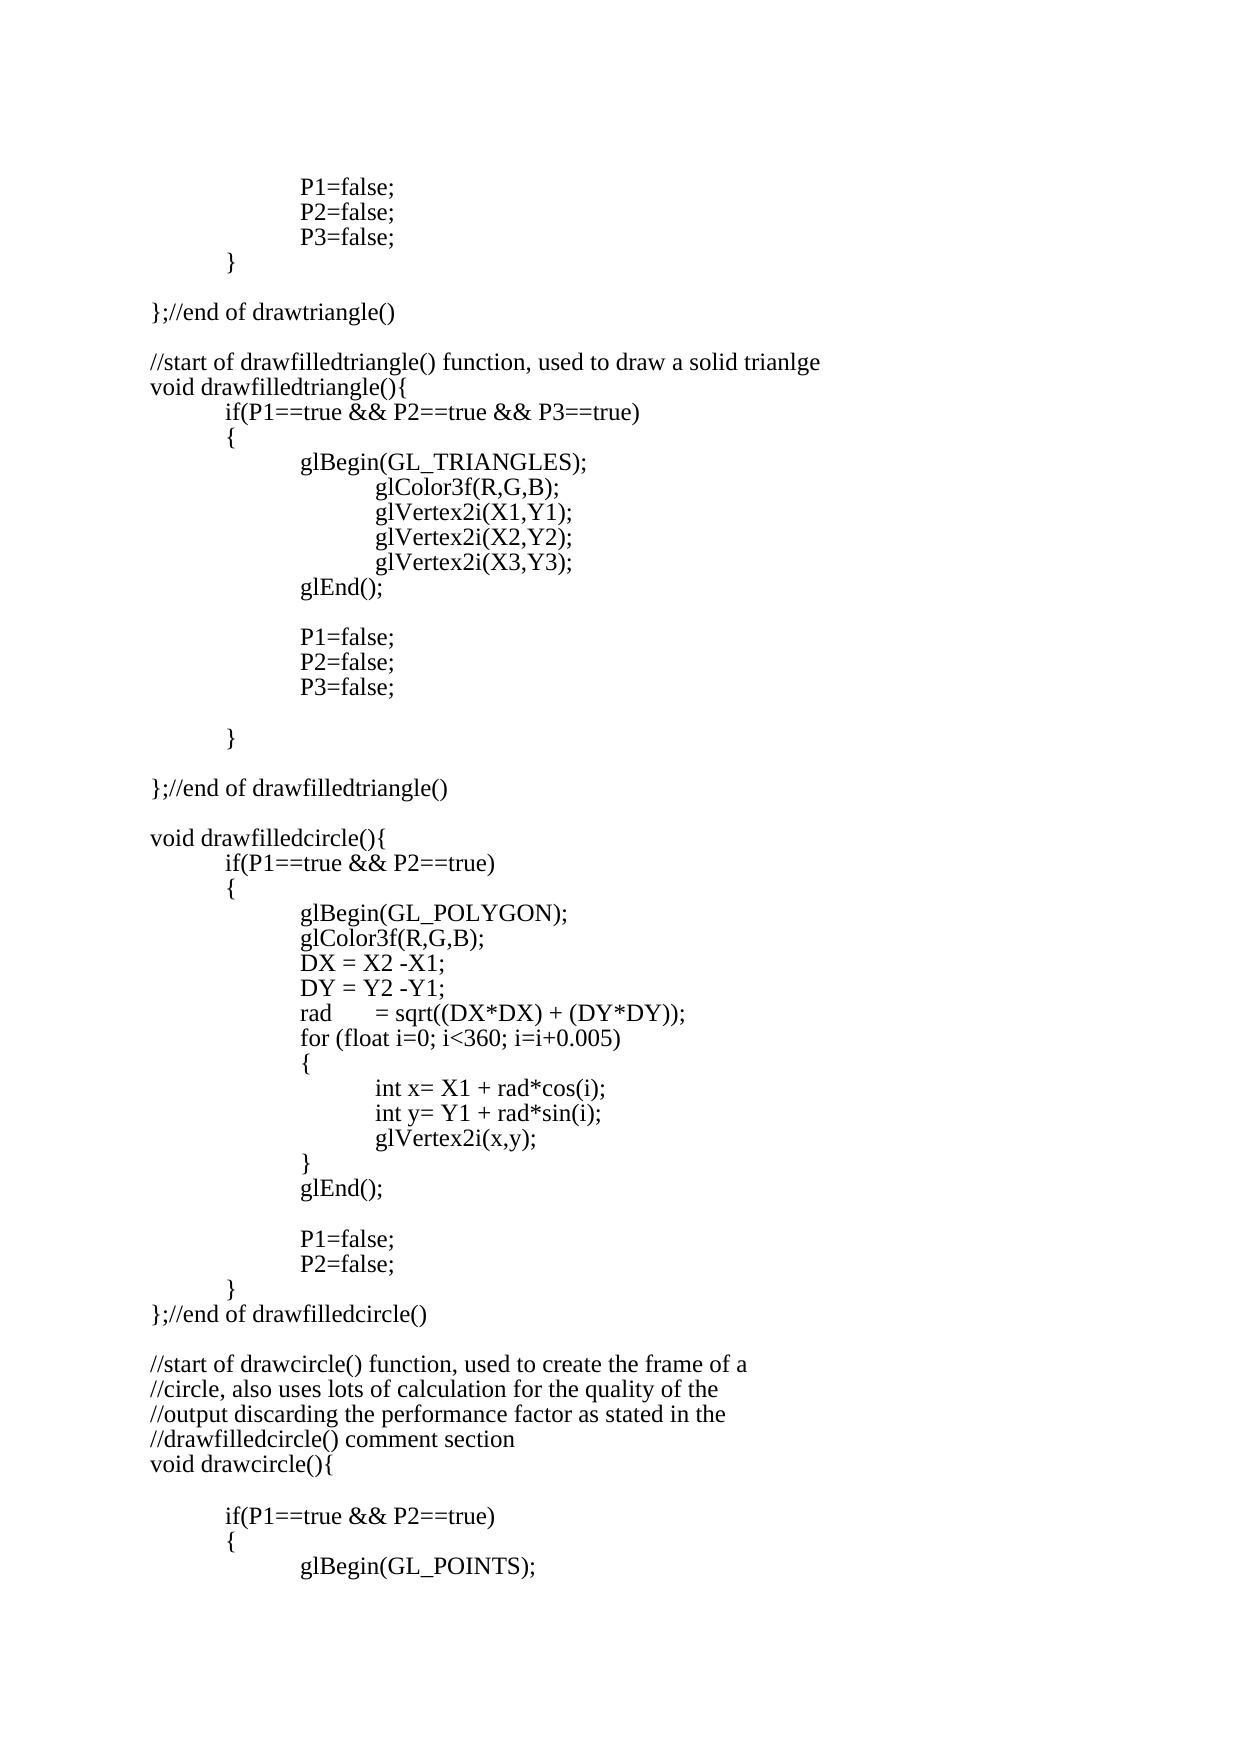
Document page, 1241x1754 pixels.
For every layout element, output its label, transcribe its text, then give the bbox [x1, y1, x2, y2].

text { [150, 425, 1090, 450]
text void drawcircle(){ [150, 1453, 1090, 1478]
text //start of drawfilledtriangle() function, used to draw a solid trianlge [150, 350, 1090, 375]
text P2=false; [150, 200, 1090, 225]
text };//end of drawfilledcircle() [150, 1303, 1090, 1328]
text } [150, 1151, 1090, 1176]
text glVertex2i(X1,Y1); [150, 500, 1090, 525]
text P3=false; [150, 675, 1090, 700]
text glVertex2i(X2,Y2); [150, 525, 1090, 550]
text if(P1==true && P2==true && P3==true) [150, 400, 1090, 425]
text DX = X2 -X1; [150, 951, 1090, 976]
text P1=false; [150, 625, 1090, 650]
text } [150, 250, 1090, 275]
text { [150, 1529, 1090, 1554]
text } [150, 1278, 1090, 1303]
text P1=false; [150, 175, 1090, 200]
text P3=false; [150, 225, 1090, 250]
text glVertex2i(x,y); [150, 1126, 1090, 1151]
text };//end of drawfilledtriangle() [150, 776, 1090, 801]
text int x= X1 + rad*cos(i); [150, 1076, 1090, 1101]
text glEnd(); [150, 575, 1090, 600]
text //output discarding the performance factor as stated in the [150, 1403, 1090, 1428]
text glEnd(); [150, 1176, 1090, 1201]
text { [150, 876, 1090, 901]
text P2=false; [150, 1253, 1090, 1278]
text void drawfilledtriangle(){ [150, 375, 1090, 400]
text //drawfilledcircle() comment section [150, 1428, 1090, 1453]
text glColor3f(R,G,B); [150, 475, 1090, 500]
text //circle, also uses lots of calculation for the quality of the [150, 1378, 1090, 1403]
text glBegin(GL_POLYGON); [150, 901, 1090, 926]
text if(P1==true && P2==true) [150, 851, 1090, 876]
text };//end of drawtriangle() [150, 300, 1090, 325]
text P2=false; [150, 650, 1090, 675]
text P1=false; [150, 1228, 1090, 1253]
text glVertex2i(X3,Y3); [150, 550, 1090, 575]
text glColor3f(R,G,B); [150, 926, 1090, 951]
text { [150, 1051, 1090, 1076]
text rad = sqrt((DX*DX) + (DY*DY)); [150, 1001, 1090, 1026]
text for (float i=0; i<360; i=i+0.005) [150, 1026, 1090, 1051]
text int y= Y1 + rad*sin(i); [150, 1101, 1090, 1126]
text glBegin(GL_TRIANGLES); [150, 450, 1090, 475]
text if(P1==true && P2==true) [150, 1504, 1090, 1529]
text void drawfilledcircle(){ [150, 826, 1090, 851]
text //start of drawcircle() function, used to create the frame of a [150, 1353, 1090, 1378]
text DY = Y2 -Y1; [150, 976, 1090, 1001]
text } [150, 726, 1090, 751]
text glBegin(GL_POINTS); [150, 1554, 1090, 1579]
